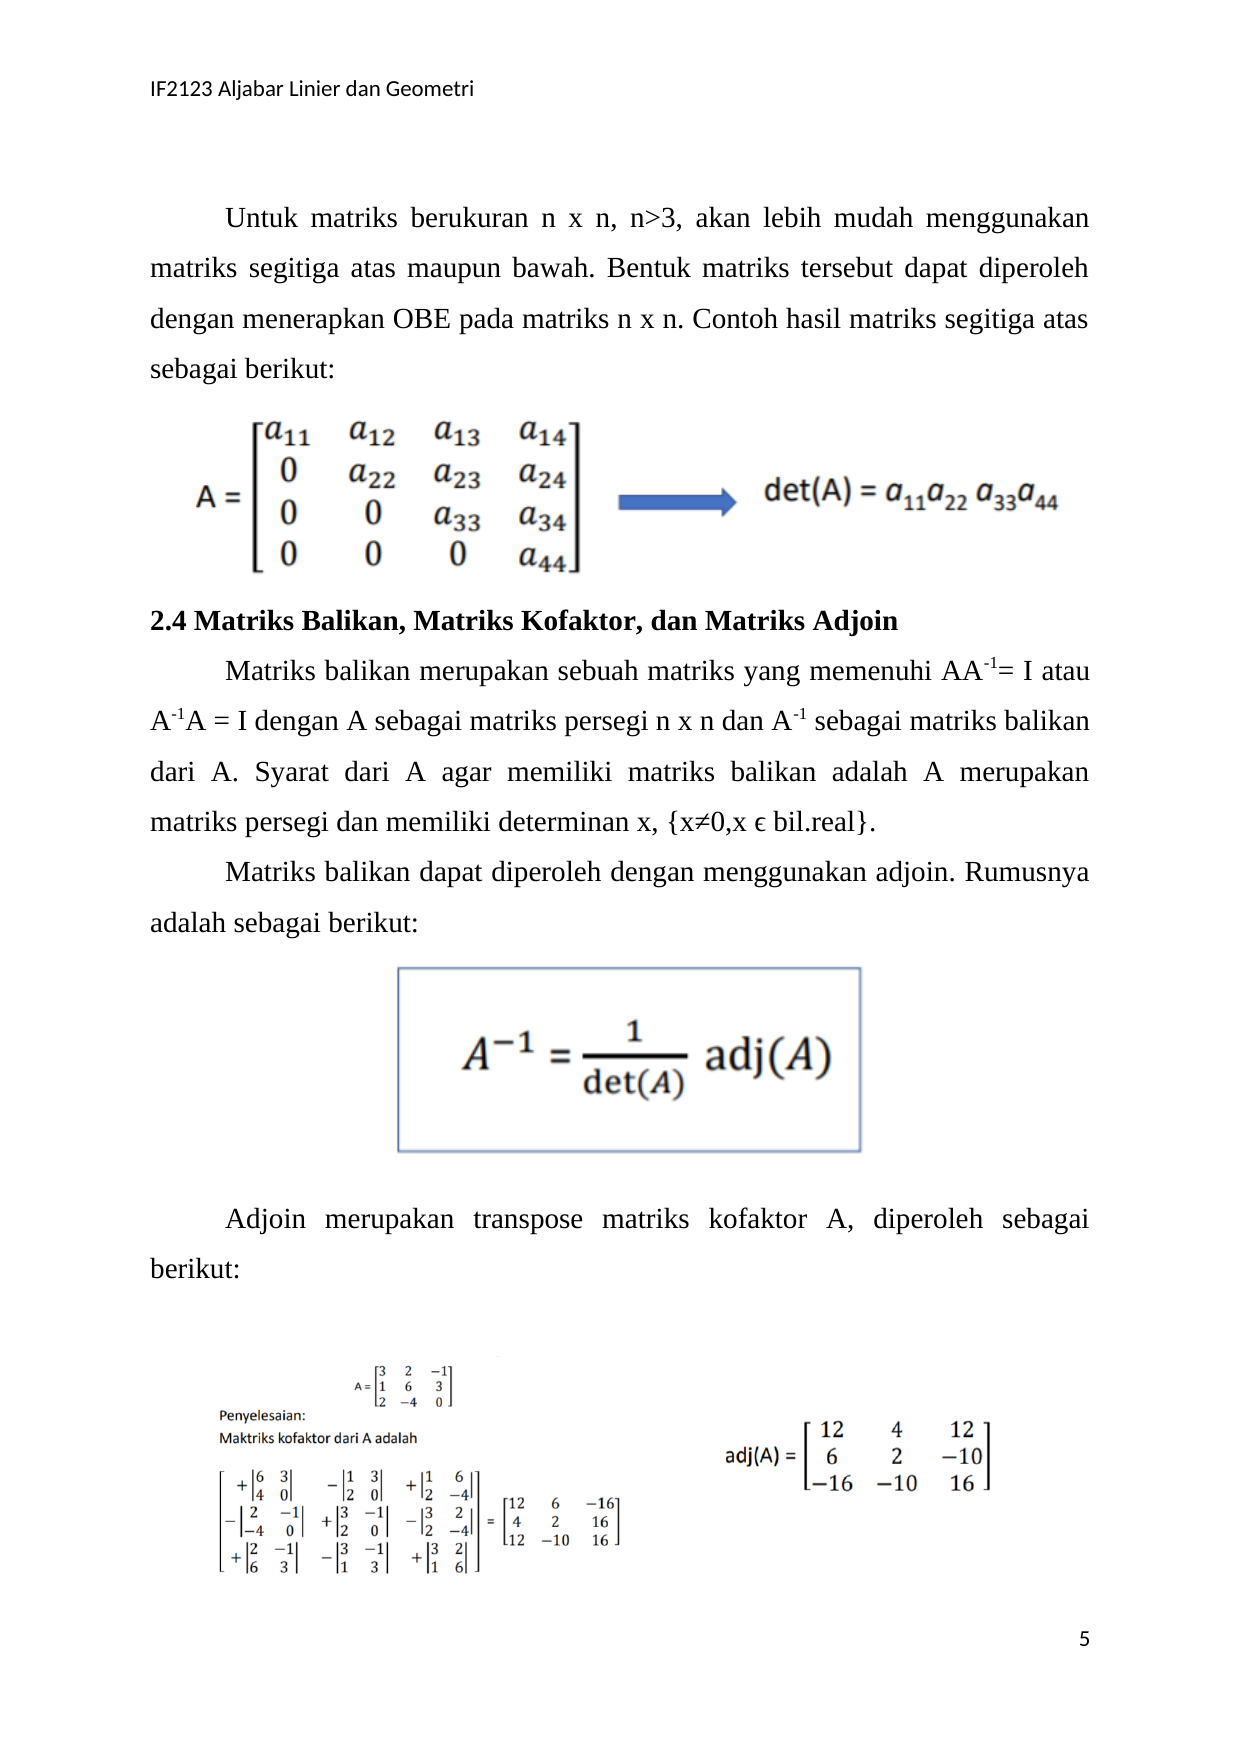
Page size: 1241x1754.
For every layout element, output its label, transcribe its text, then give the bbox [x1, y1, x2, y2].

picture [357, 958, 882, 1163]
text Untuk matriks berukuran n x n, n>3, akan lebih mudah menggunakan matriks segitiga atas maupun bawah. Bentuk matriks tersebut dapat diperoleh dengan menerapkan OBE pada matriks n x n. Contoh hasil matriks segitiga atas sebagai berikut: [150, 200, 1090, 385]
text Matriks balikan merupakan sebuah matriks yang memenuhi AA-1= I atau A-1A = I dengan A sebagai matriks persegi n x n dan A-1 sebagai matriks balikan dari A. Syarat dari A agar memiliki matriks balikan adalah A merupakan matriks persegi dan memiliki determinan x, {x≠0,x ϵ bil.real}. [150, 653, 1090, 838]
picture [150, 404, 1091, 598]
picture [700, 1398, 1016, 1522]
text Adjoin merupakan transpose matriks kofaktor A, diperoleh sebagai berikut: [150, 1201, 1090, 1285]
picture [212, 1356, 631, 1589]
text Matriks balikan dapat diperoleh dengan menggunakan adjoin. Rumusnya adalah sebagai berikut: [150, 854, 1090, 938]
text 2.4 Matriks Balikan, Matriks Kofaktor, dan Matriks Adjoin [150, 603, 1090, 636]
